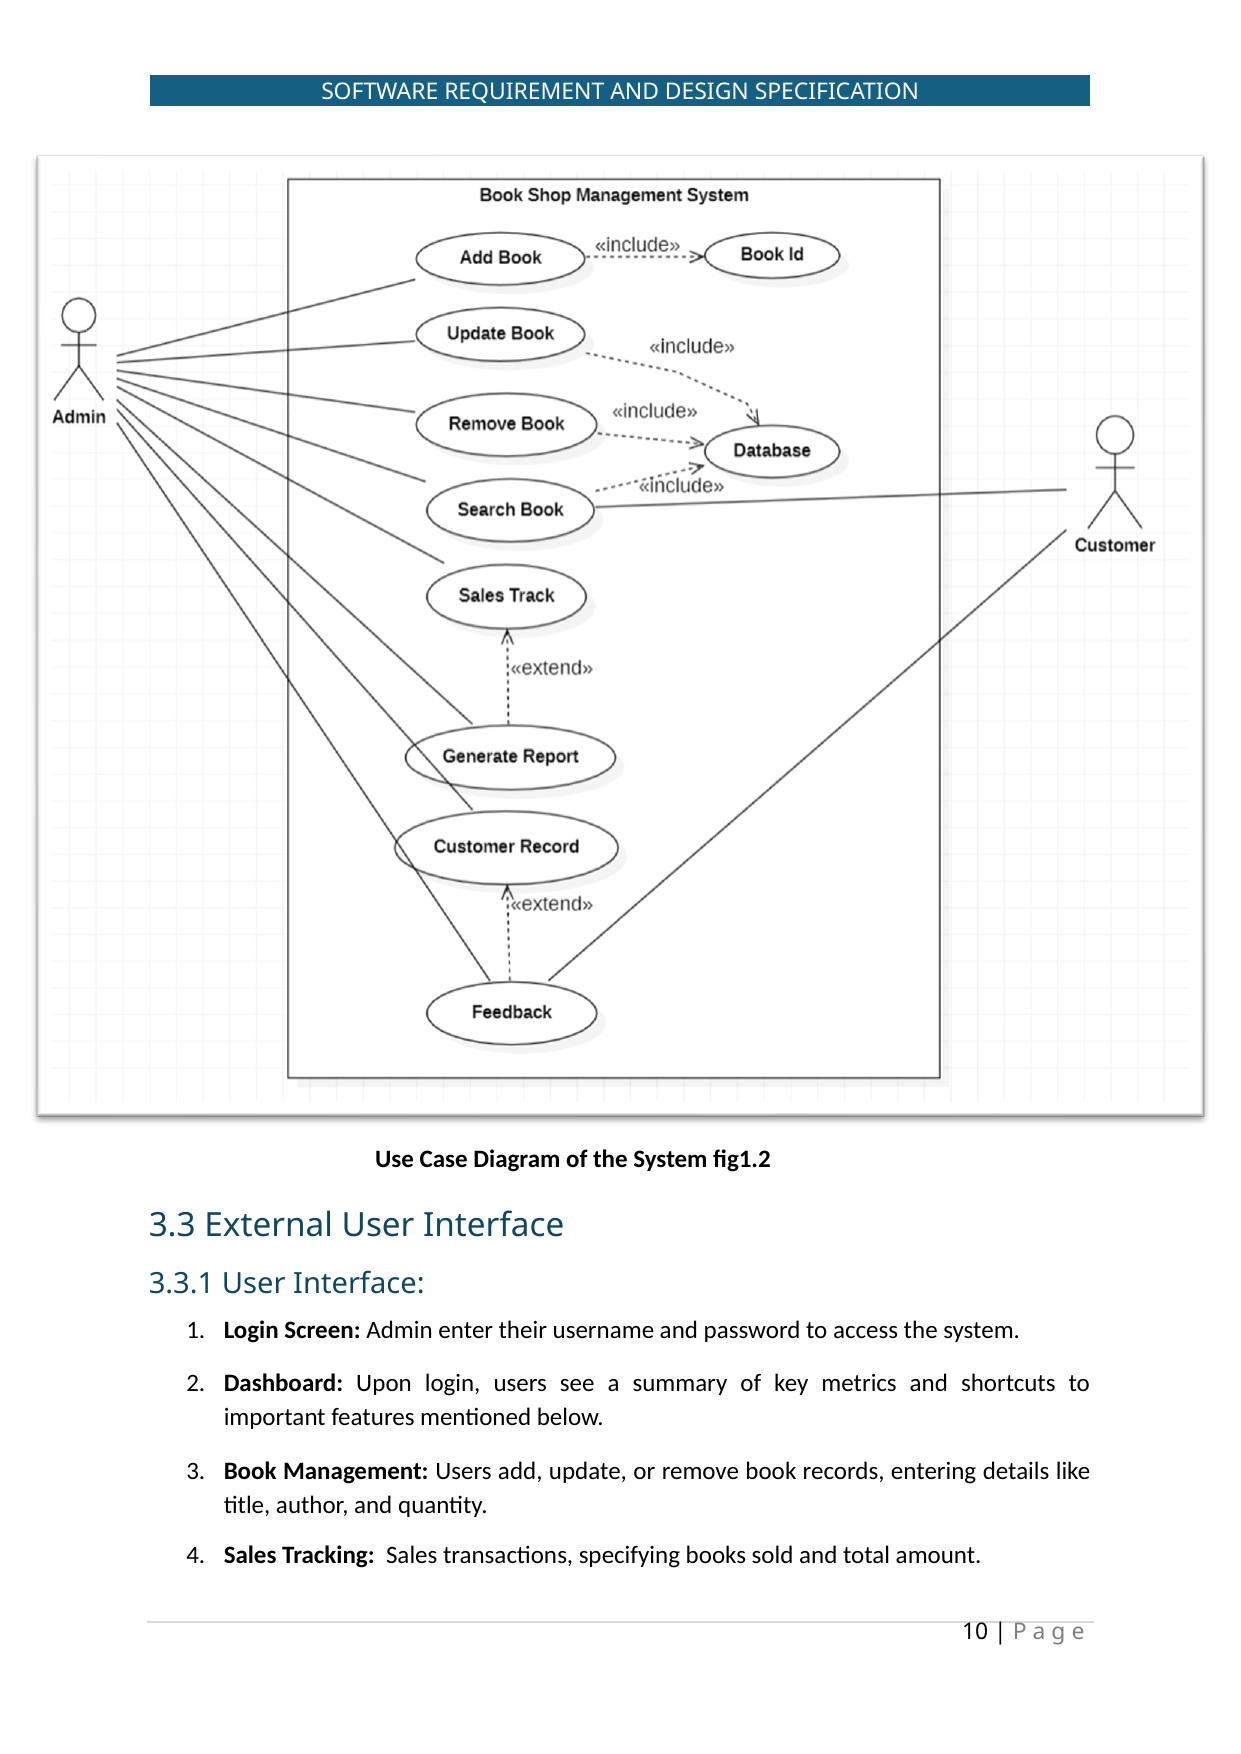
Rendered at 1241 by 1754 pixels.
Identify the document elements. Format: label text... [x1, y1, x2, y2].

picture [27, 150, 1213, 1129]
text Use Case Diagram of the System fig1.2 [375, 1143, 1091, 1174]
subtitle 3.3 External User Interface [148, 1200, 856, 1246]
list Sales Tracking: Sales transactions, specifying books sold and total amount. [186, 1539, 1091, 1570]
text 3.3.1 User Interface: [148, 1262, 1091, 1302]
list Dashboard: Upon login, users see a summary of key metrics and shortcuts to important features mentioned below. [186, 1367, 1091, 1432]
list Book Management: Users add, update, or remove book records, entering details like title, author, and quantity. [186, 1455, 1091, 1520]
list Login Screen: Admin enter their username and password to access the system. [186, 1314, 1091, 1344]
